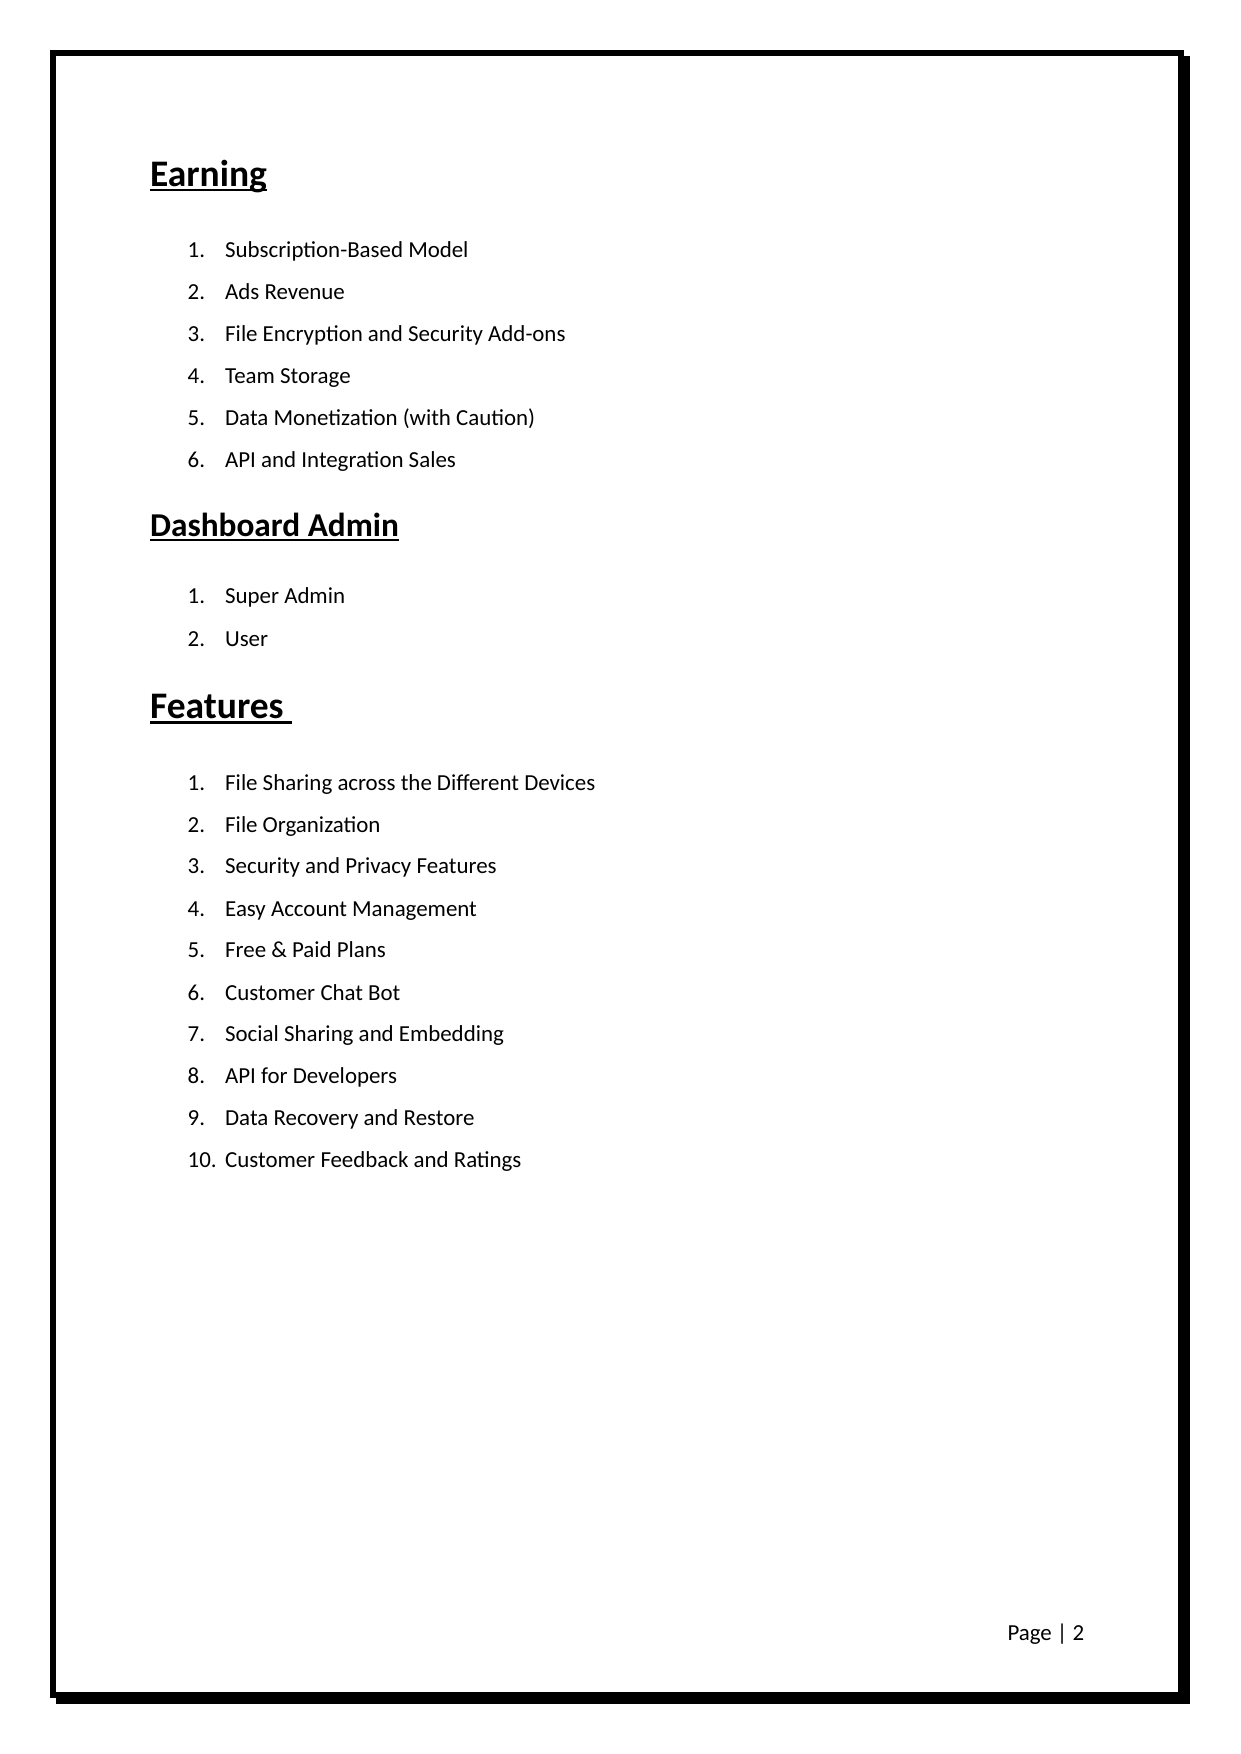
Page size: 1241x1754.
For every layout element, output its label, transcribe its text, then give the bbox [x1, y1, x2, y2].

list API and Integration Sales [187, 445, 1084, 473]
list Data Recovery and Restore [187, 1103, 1084, 1132]
list Customer Feedback and Ratings [187, 1146, 1084, 1173]
list User [187, 624, 1084, 652]
list Team Storage [187, 361, 1084, 389]
text Earning [150, 150, 1084, 196]
list API for Developers [187, 1062, 1084, 1089]
text Dashboard Admin [150, 504, 1084, 545]
list Data Monetization (with Caution) [187, 403, 1084, 431]
list Social Sharing and Embedding [187, 1019, 1084, 1048]
text Features [150, 682, 1084, 728]
list Customer Chat Bot [187, 978, 1084, 1006]
list File Sharing across the Different Devices [187, 768, 1084, 796]
list Ads Revenue [187, 277, 1084, 305]
list File Organization [187, 810, 1084, 838]
list Subscription-Based Model [187, 235, 1084, 263]
list File Encryption and Security Add-ons [187, 319, 1084, 347]
list Security and Privacy Features [187, 852, 1084, 880]
list Super Admin [187, 582, 1084, 610]
list Easy Account Management [187, 894, 1084, 922]
list Free & Paid Plans [187, 936, 1084, 964]
